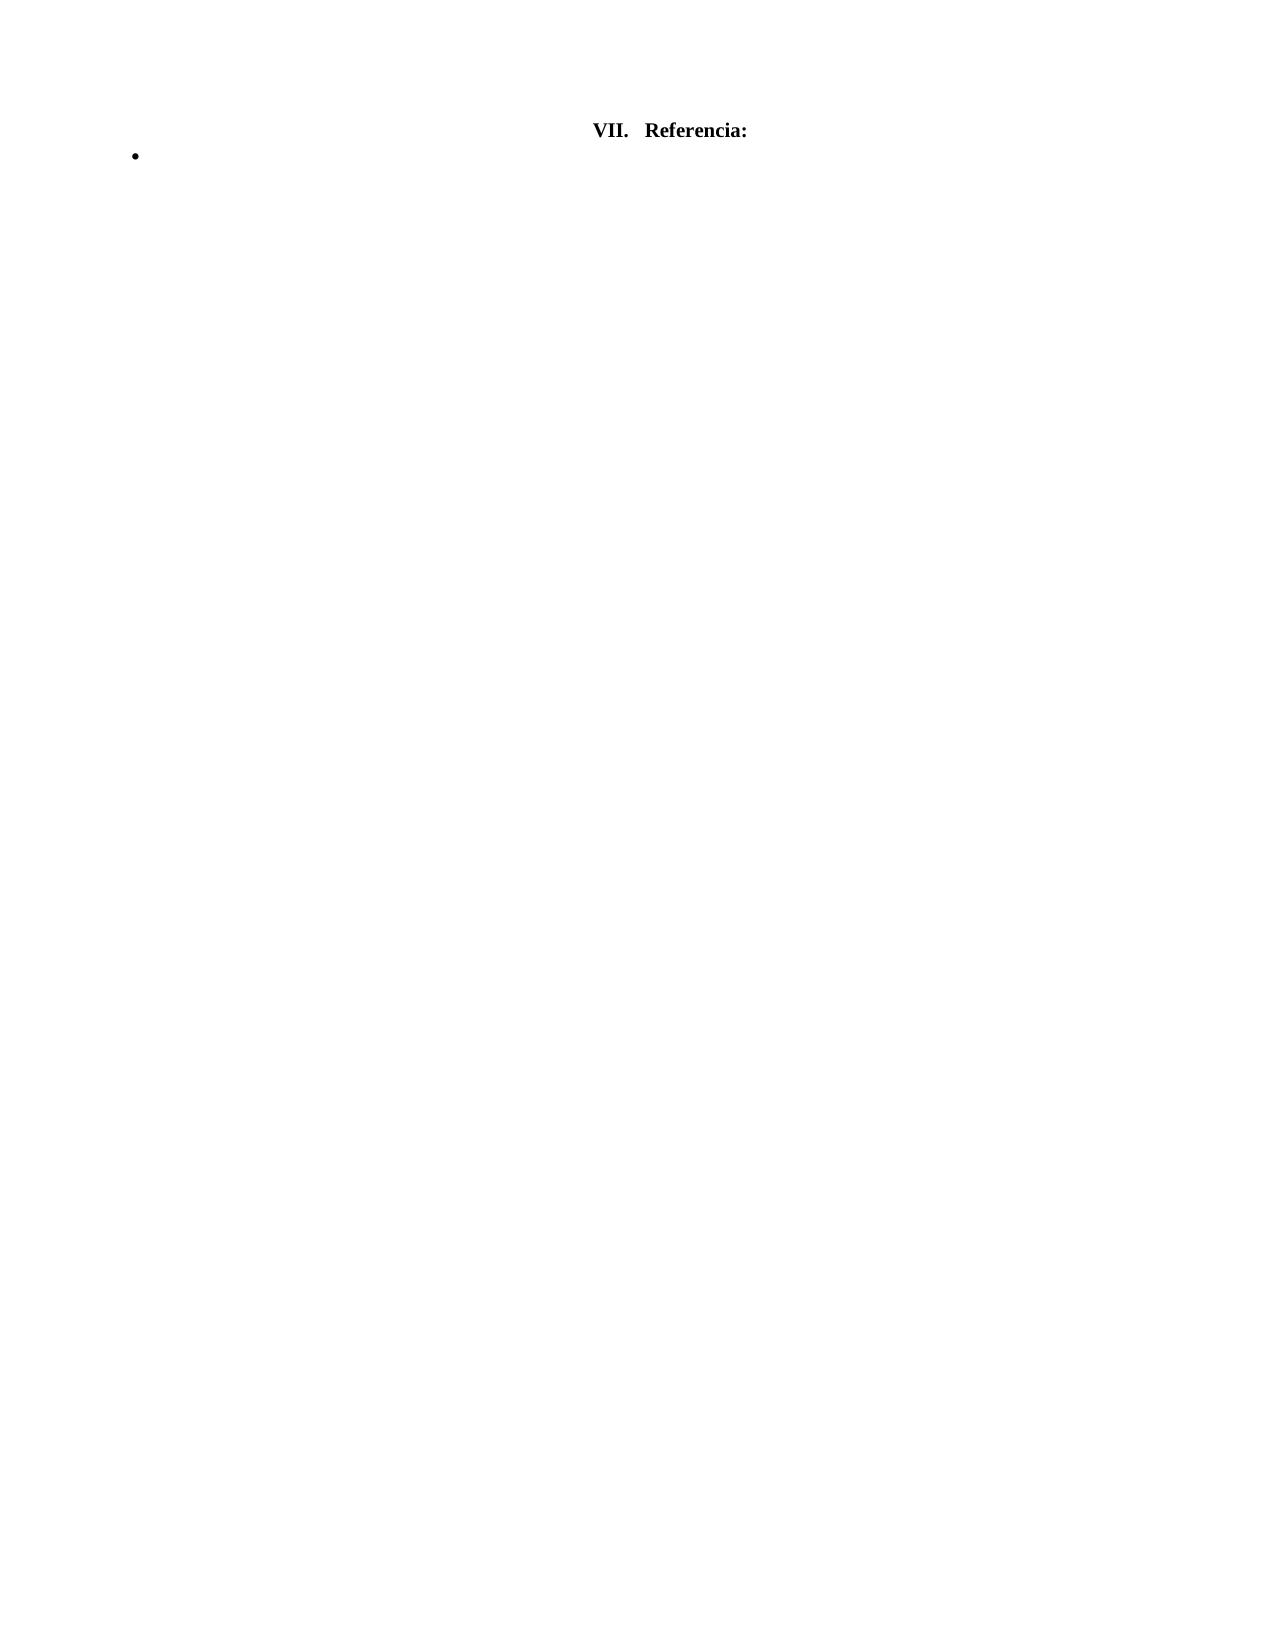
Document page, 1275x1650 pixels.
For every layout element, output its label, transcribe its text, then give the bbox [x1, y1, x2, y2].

subtitle Referencia: [65, 118, 1275, 142]
